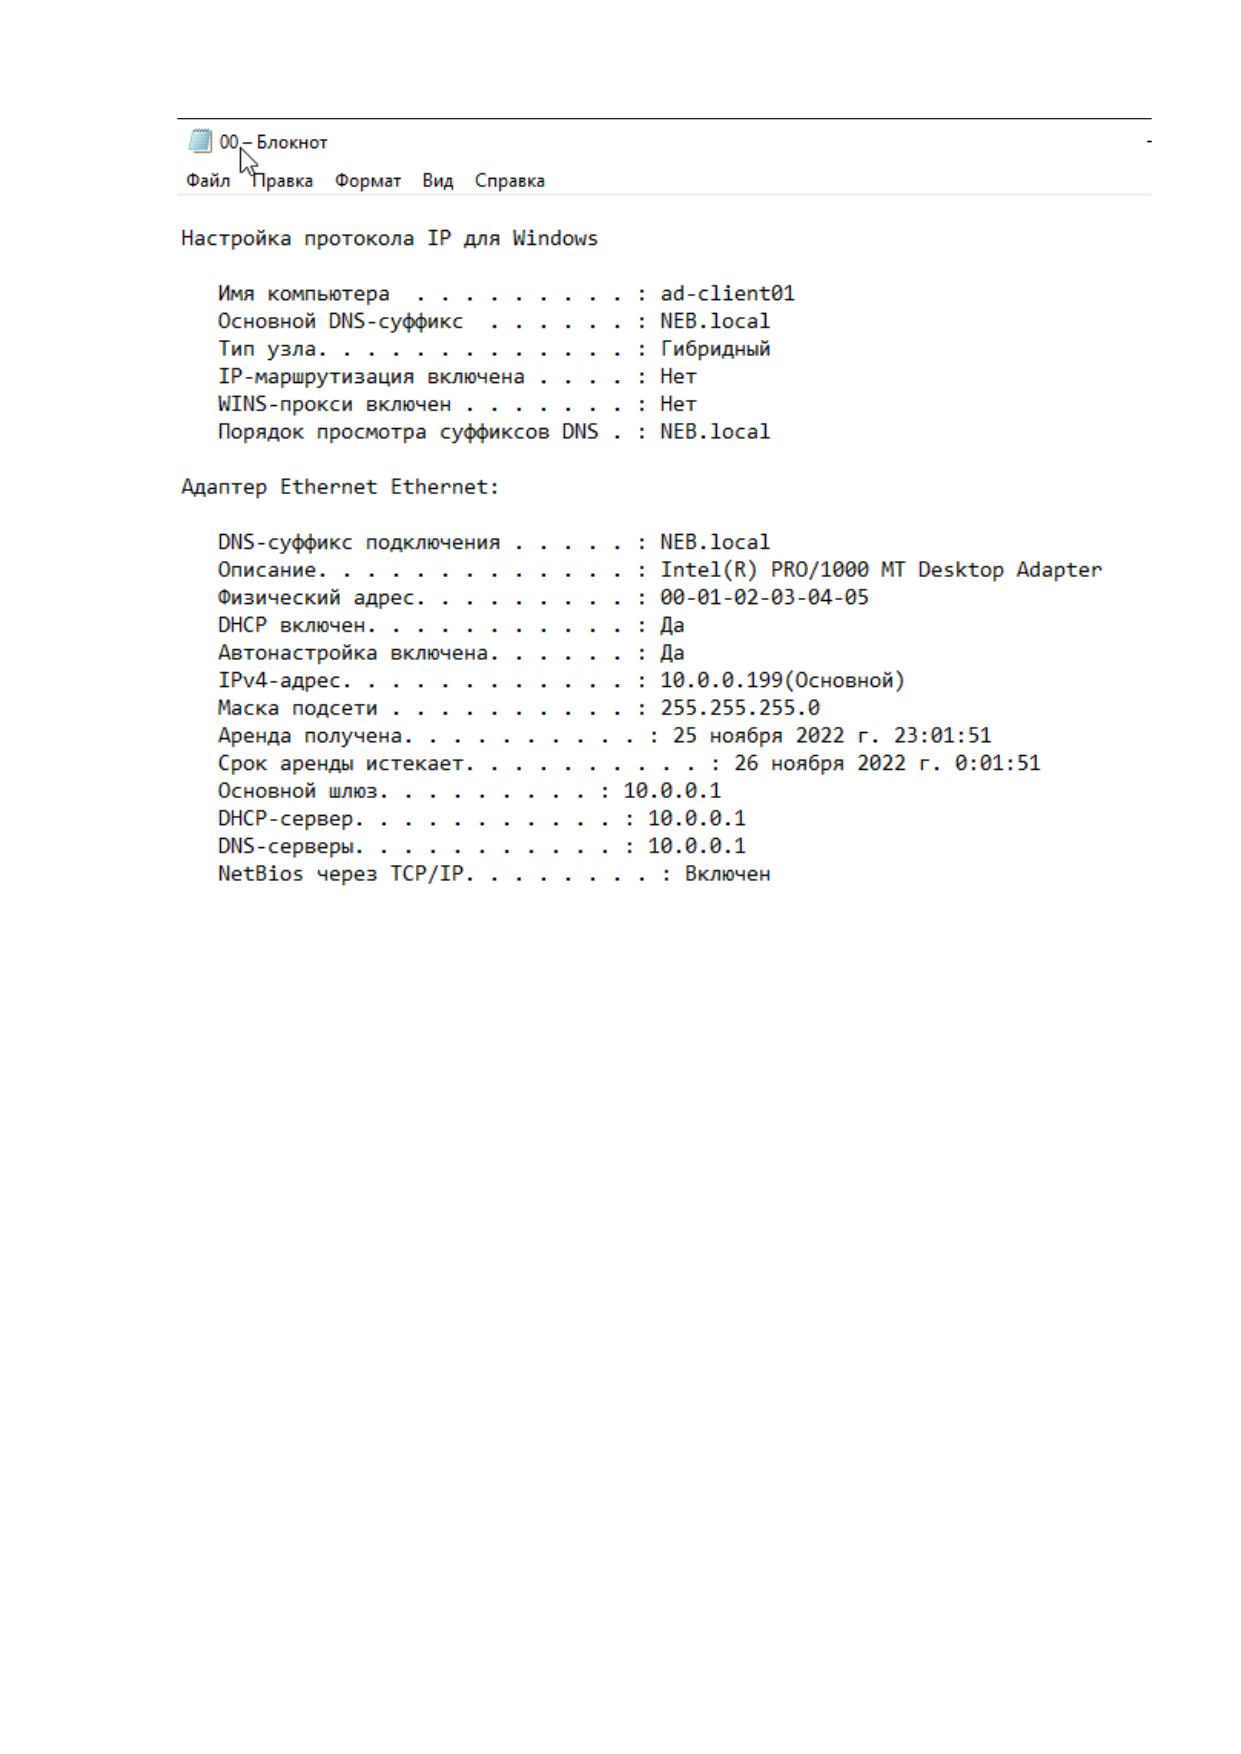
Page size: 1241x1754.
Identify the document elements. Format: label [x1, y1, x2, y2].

picture [177, 118, 1152, 950]
